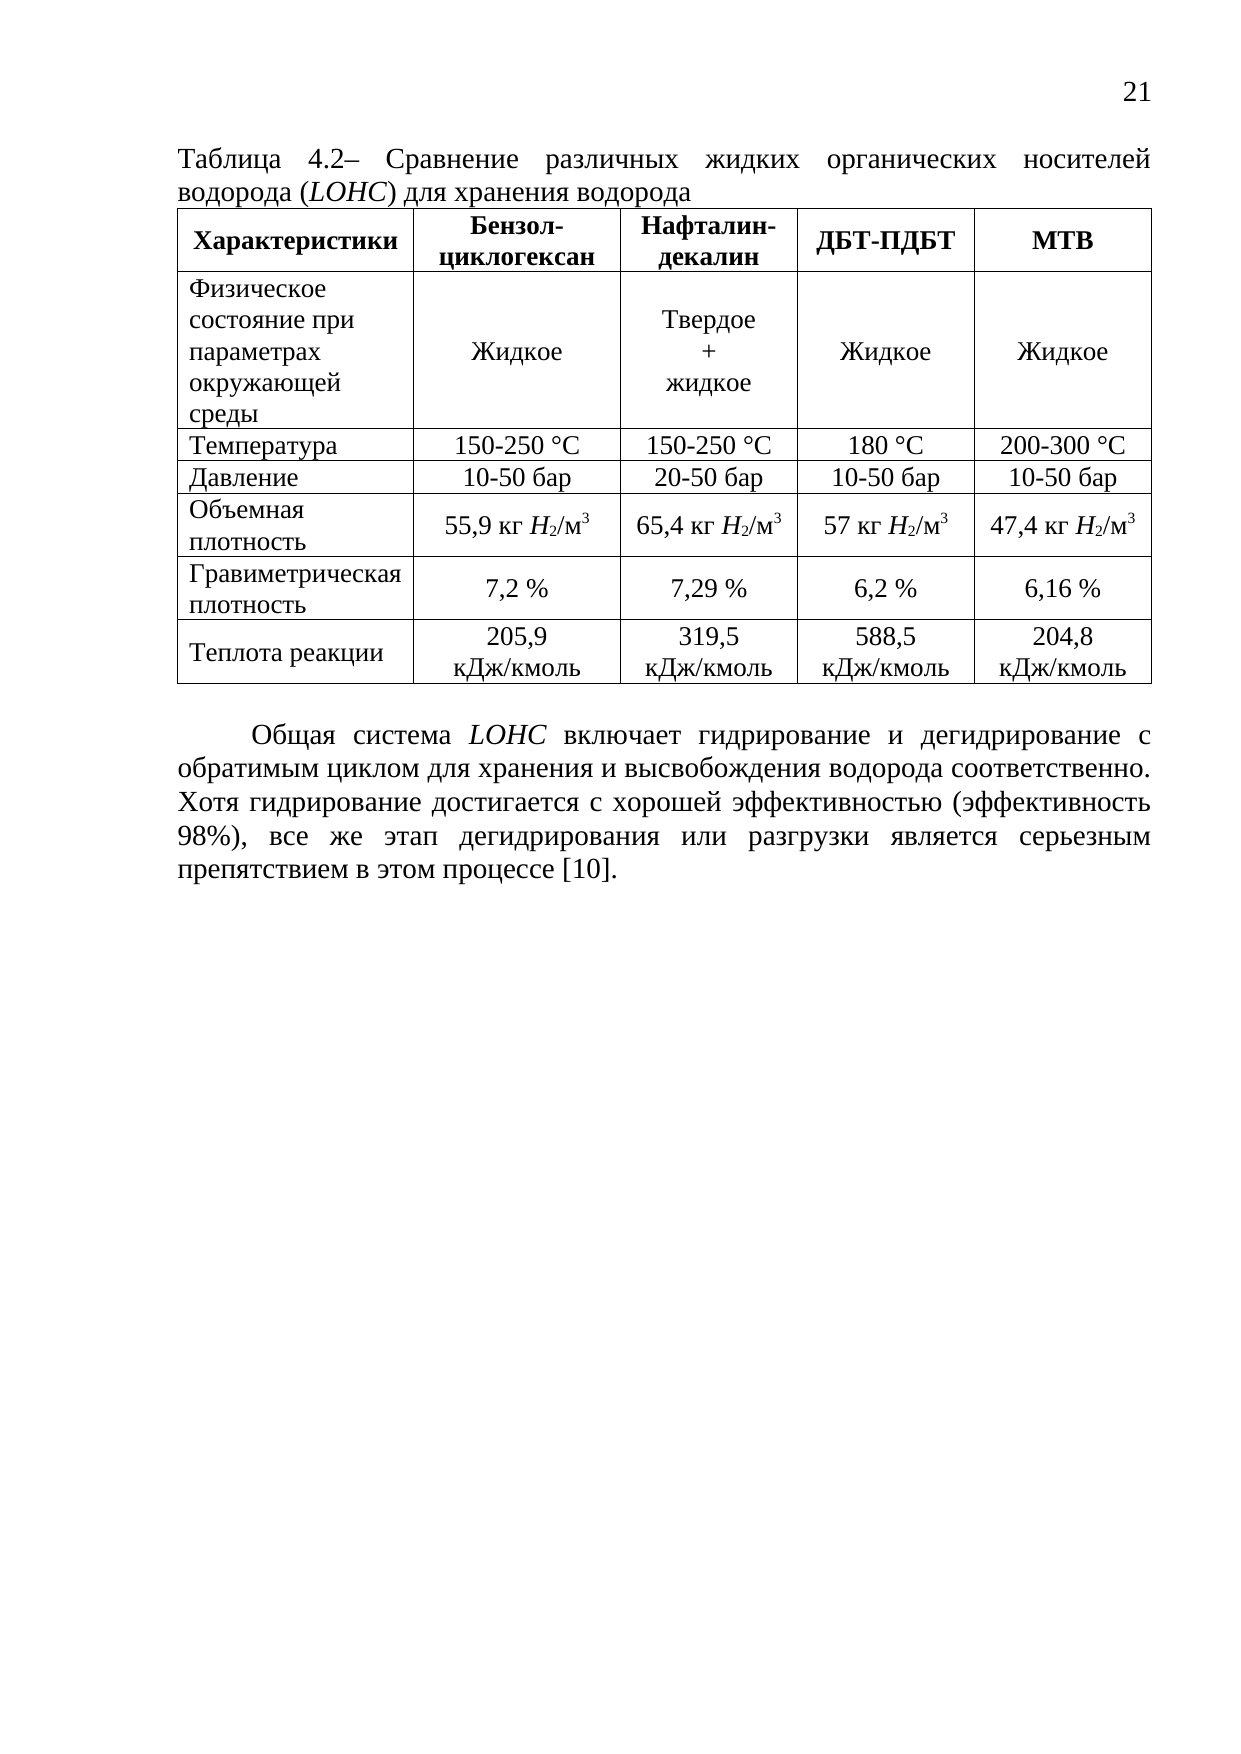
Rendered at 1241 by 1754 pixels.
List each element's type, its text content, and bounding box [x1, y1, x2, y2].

table_cell 6,16 % [975, 557, 1151, 619]
table_cell 150-250 °С [621, 429, 797, 460]
table_cell 55,9 кг H2/м3 [414, 494, 620, 556]
list Таблица 4.2– Сравнение различных жидких органических носителей водорода (LOHC) для хранения водорода [177, 141, 1152, 208]
list Общая система LOHC включает гидрирование и дегидрирование с обратимым циклом для хранения и высвобождения водорода соответственно. Хотя гидрирование достигается с хорошей эффективностью (эффективность 98%), все же этап дегидрирования или разгрузки является серьезным препятствием в этом процессе [10]. [177, 717, 1152, 885]
table_cell Жидкое [414, 272, 620, 428]
table_cell Теплота реакции [178, 620, 413, 682]
table_cell Давление [178, 461, 413, 492]
table_cell 47,4 кг H2/м3 [975, 494, 1151, 556]
table_cell 65,4 кг H2/м3 [621, 494, 797, 556]
table_cell 7,29 % [621, 557, 797, 619]
table_header Нафталин-декалин [621, 209, 797, 271]
table_cell 10-50 бар [414, 461, 620, 492]
table_cell 319,5 кДж/кмоль [621, 620, 797, 682]
table_header Характеристики [178, 209, 413, 271]
table_header МТВ [975, 209, 1151, 271]
table_cell Температура [178, 429, 413, 460]
table_cell Физическое состояние при параметрах окружающей среды [178, 272, 413, 428]
table_cell 180 °С [798, 429, 974, 460]
table_cell Жидкое [798, 272, 974, 428]
table_cell 205,9 кДж/кмоль [414, 620, 620, 682]
table_cell 20-50 бар [621, 461, 797, 492]
table_cell Твердое + жидкое [621, 272, 797, 428]
table_header Бензол-циклогексан [414, 209, 620, 271]
table_header ДБТ-ПДБТ [798, 209, 974, 271]
table_cell Объемная плотность [178, 494, 413, 556]
table_cell 7,2 % [414, 557, 620, 619]
table_cell 204,8 кДж/кмоль [975, 620, 1151, 682]
table_cell 57 кг H2/м3 [798, 494, 974, 556]
table_cell 150-250 °С [414, 429, 620, 460]
table_cell 10-50 бар [975, 461, 1151, 492]
table_cell Жидкое [975, 272, 1151, 428]
table_cell Гравиметрическая плотность [178, 557, 413, 619]
table_cell 6,2 % [798, 557, 974, 619]
table_cell 10-50 бар [798, 461, 974, 492]
table_cell 588,5 кДж/кмоль [798, 620, 974, 682]
table_cell 200-300 °С [975, 429, 1151, 460]
